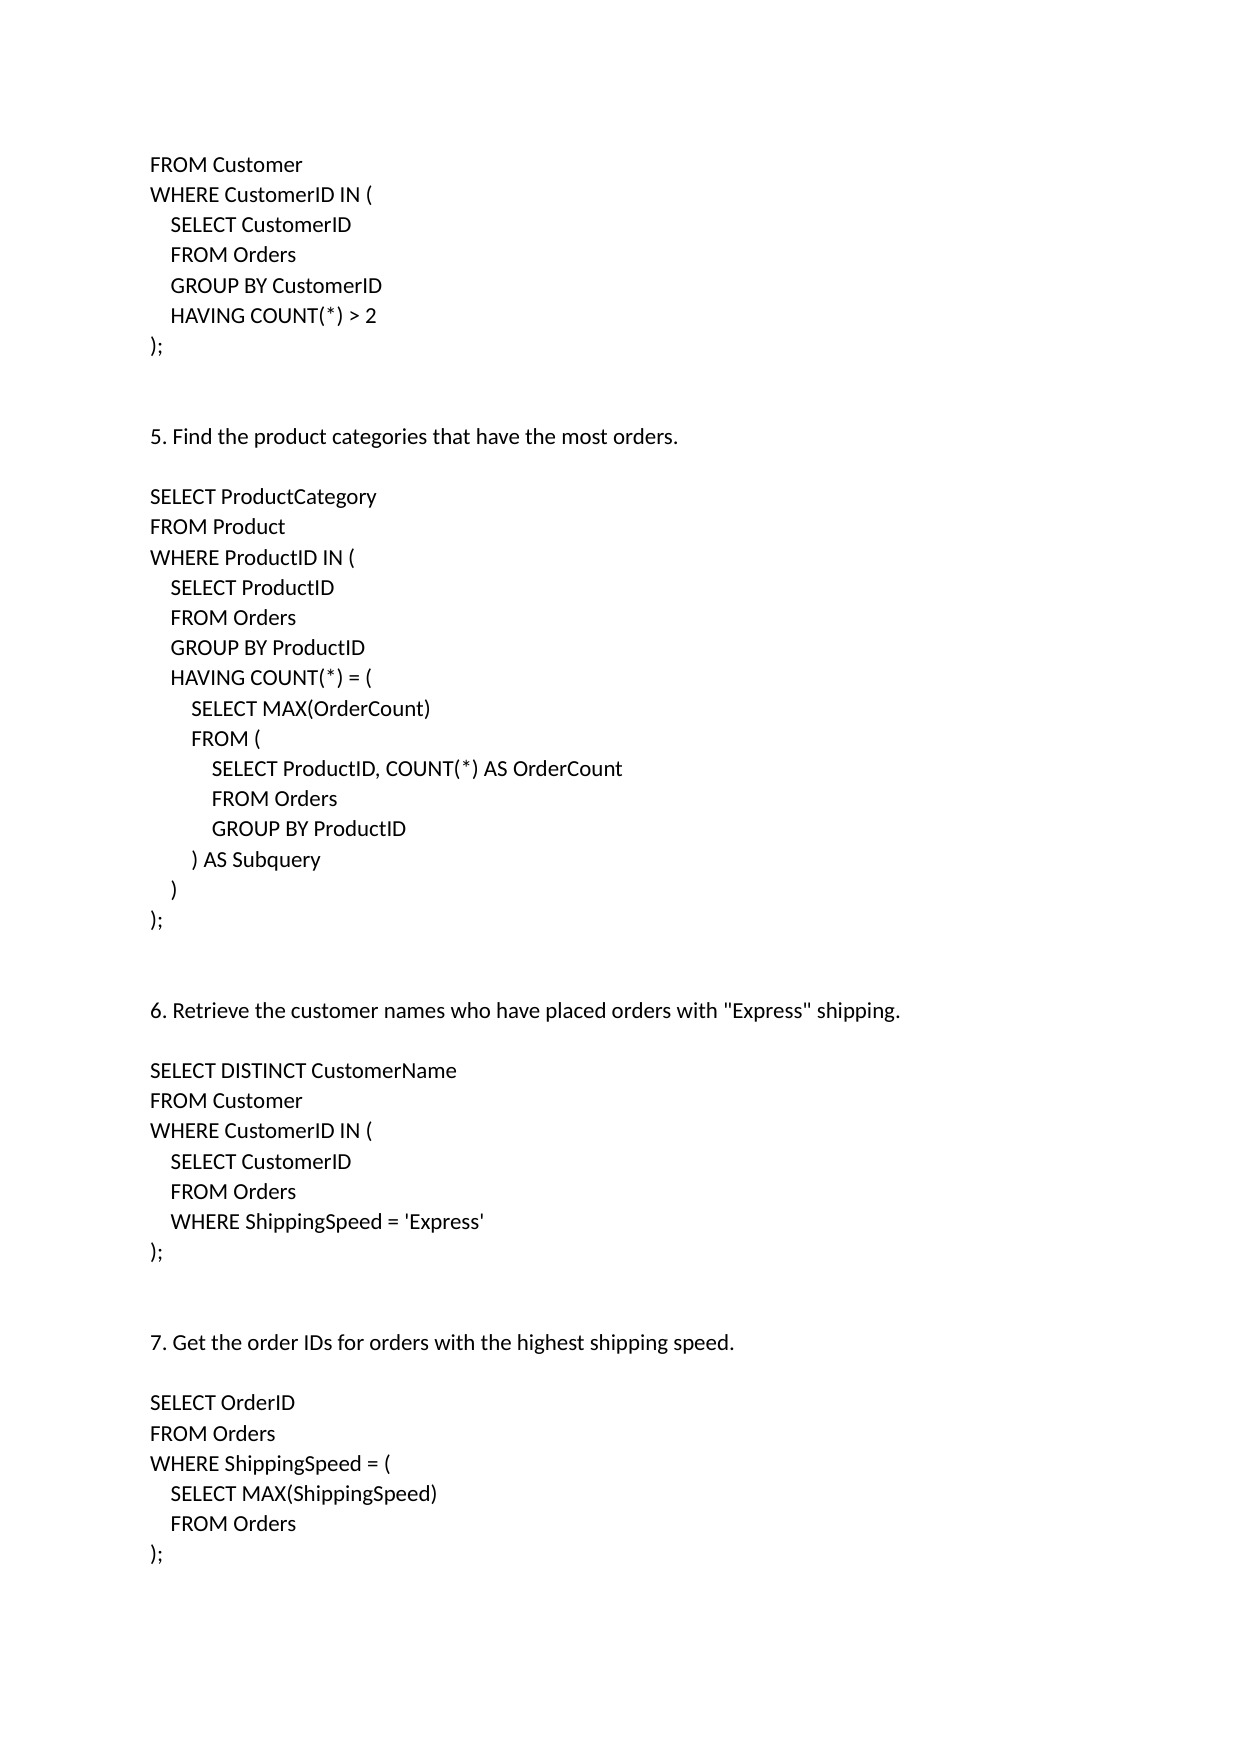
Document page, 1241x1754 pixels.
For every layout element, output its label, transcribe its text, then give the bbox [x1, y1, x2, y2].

text 6. Retrieve the customer names who have placed orders with "Express" shipping. [150, 996, 1090, 1024]
text ); [150, 1539, 1090, 1568]
text SELECT ProductID [150, 573, 1090, 601]
text SELECT OrderID [150, 1388, 1090, 1417]
text GROUP BY CustomerID [150, 271, 1090, 299]
text ); [150, 905, 1090, 933]
text WHERE CustomerID IN ( [150, 180, 1090, 208]
text ) AS Subquery [150, 845, 1090, 873]
text WHERE ShippingSpeed = ( [150, 1449, 1090, 1477]
text SELECT DISTINCT CustomerName [150, 1056, 1090, 1084]
text FROM Orders [150, 1419, 1090, 1447]
text ); [150, 331, 1090, 359]
text FROM Orders [150, 1509, 1090, 1537]
text ); [150, 1237, 1090, 1266]
text FROM Orders [150, 603, 1090, 631]
text FROM Customer [150, 150, 1090, 178]
text HAVING COUNT(*) > 2 [150, 301, 1090, 329]
text WHERE CustomerID IN ( [150, 1117, 1090, 1145]
text ) [150, 875, 1090, 903]
text SELECT ProductCategory [150, 482, 1090, 510]
text WHERE ShippingSpeed = 'Express' [150, 1207, 1090, 1235]
text FROM Orders [150, 1177, 1090, 1205]
text FROM Orders [150, 241, 1090, 269]
text GROUP BY ProductID [150, 814, 1090, 843]
text 5. Find the product categories that have the most orders. [150, 422, 1090, 450]
text SELECT CustomerID [150, 210, 1090, 238]
text FROM Product [150, 512, 1090, 541]
text SELECT ProductID, COUNT(*) AS OrderCount [150, 754, 1090, 782]
text 7. Get the order IDs for orders with the highest shipping speed. [150, 1328, 1090, 1356]
text FROM Customer [150, 1086, 1090, 1114]
text SELECT MAX(ShippingSpeed) [150, 1479, 1090, 1507]
text FROM ( [150, 724, 1090, 752]
text SELECT CustomerID [150, 1147, 1090, 1175]
text SELECT MAX(OrderCount) [150, 694, 1090, 722]
text WHERE ProductID IN ( [150, 543, 1090, 571]
text FROM Orders [150, 784, 1090, 812]
text HAVING COUNT(*) = ( [150, 663, 1090, 692]
text GROUP BY ProductID [150, 633, 1090, 661]
